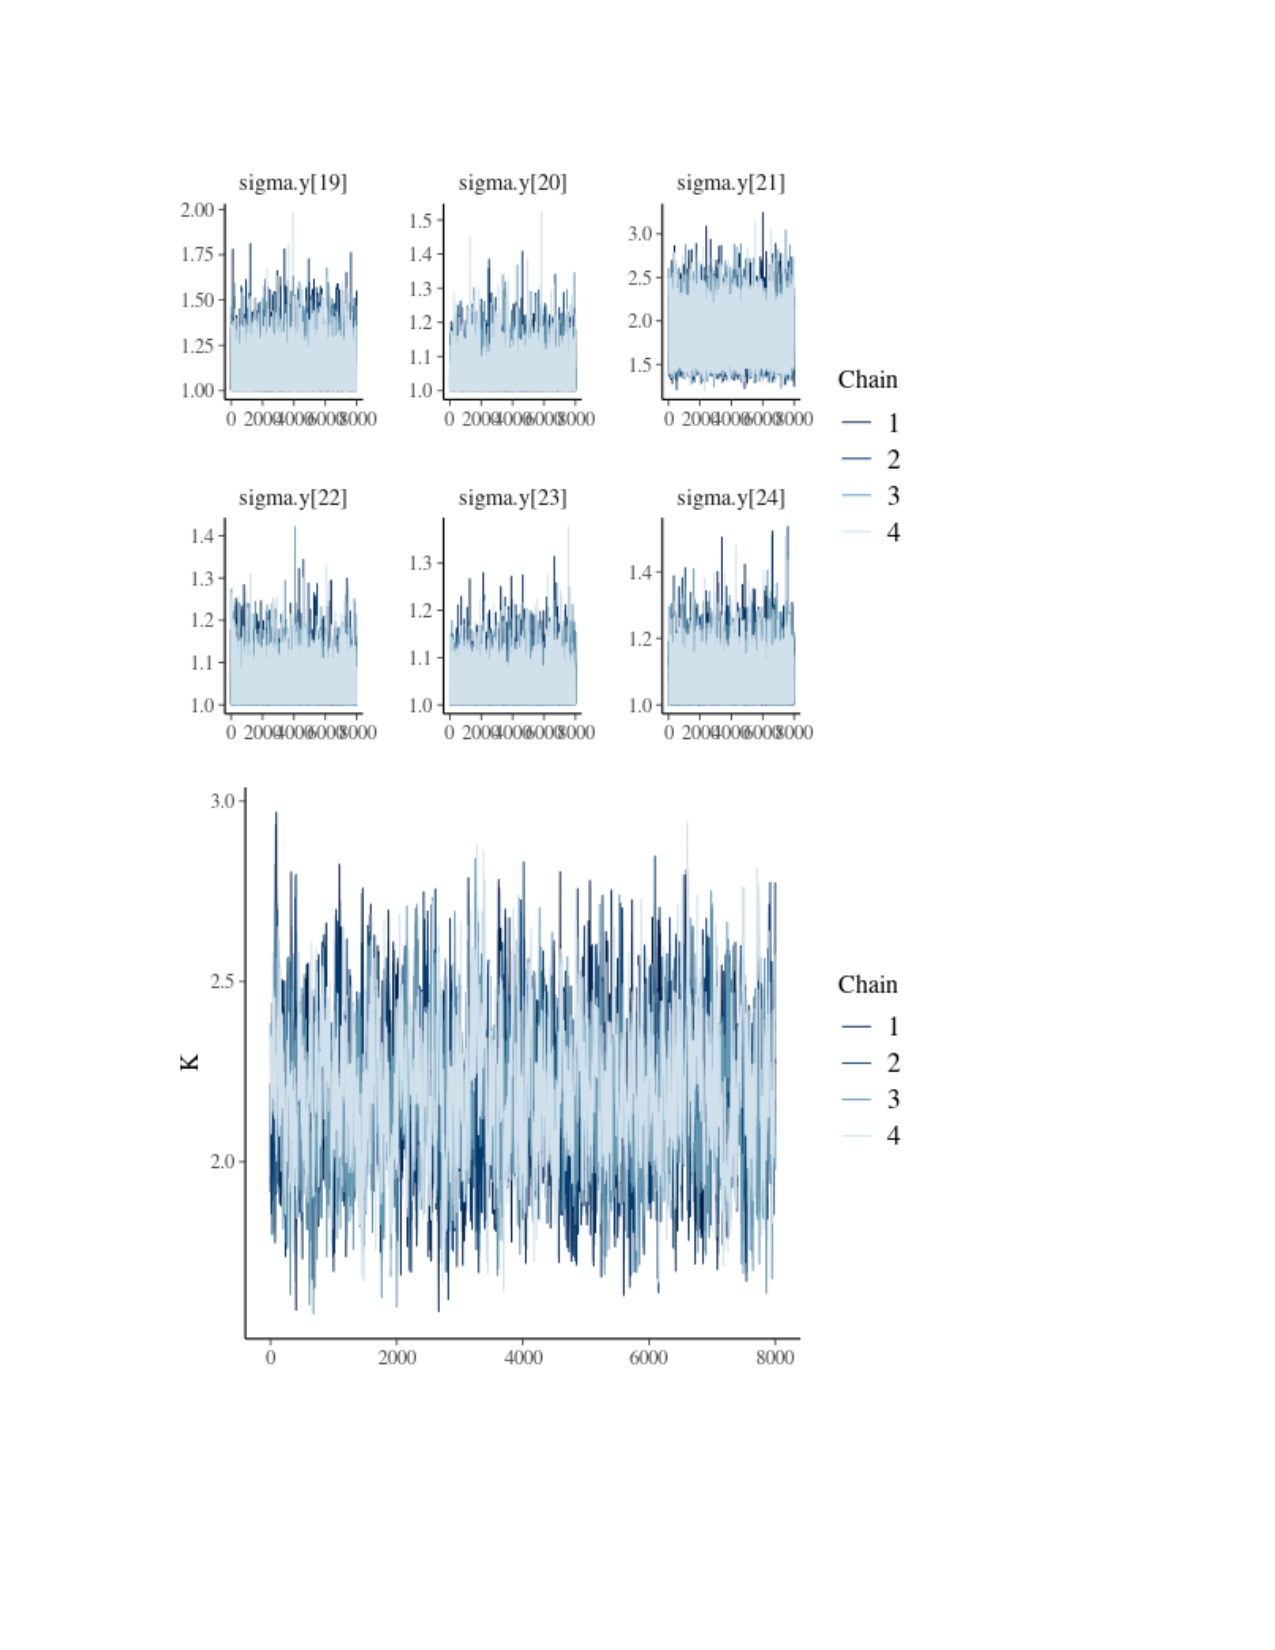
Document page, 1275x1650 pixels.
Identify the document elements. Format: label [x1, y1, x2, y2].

picture [168, 150, 927, 757]
picture [168, 775, 927, 1382]
